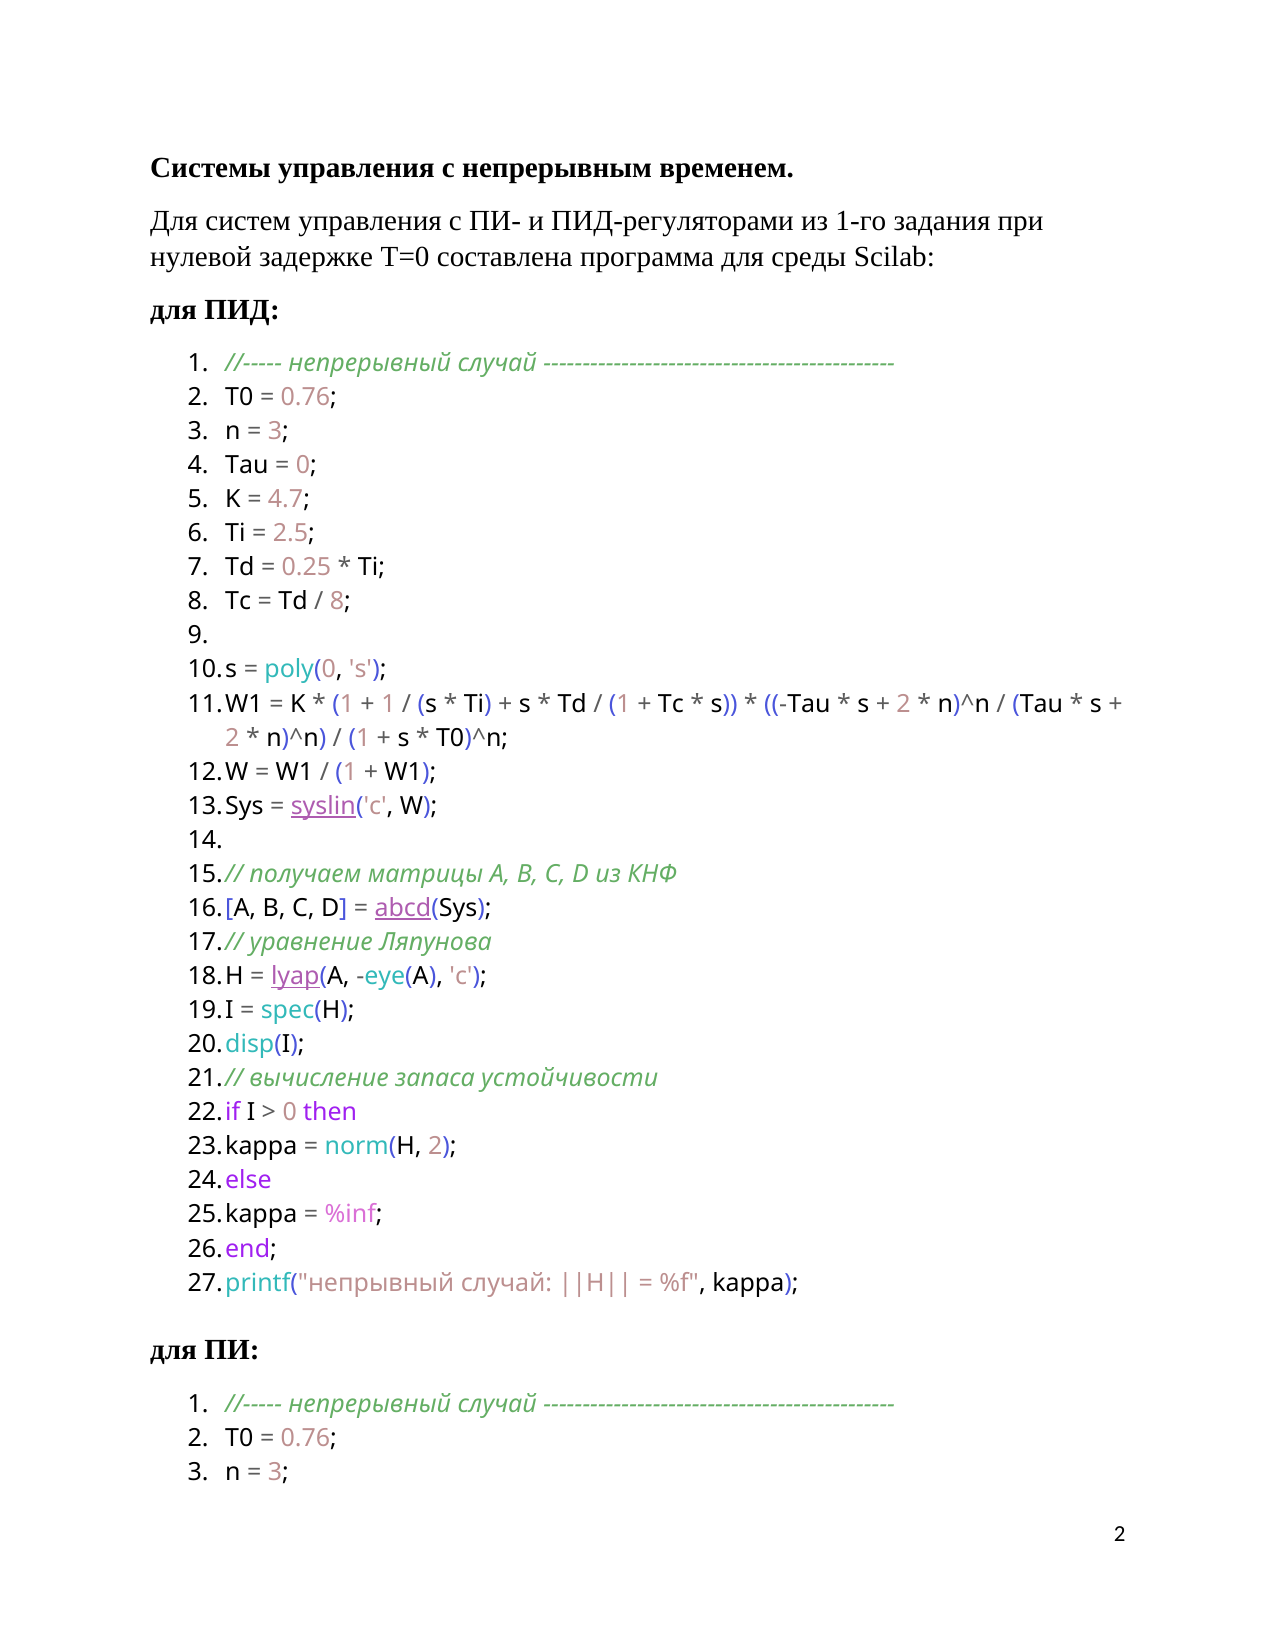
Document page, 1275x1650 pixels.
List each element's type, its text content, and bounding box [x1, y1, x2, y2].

list I = spec(H); [187, 992, 1125, 1026]
list [A, B, C, D] = abcd(Sys); [187, 889, 1125, 924]
list else [187, 1162, 1125, 1196]
text Для систем управления с ПИ- и ПИД-регуляторами из 1-го задания при нулевой задержке T=0 составлена программа для среды Scilab: [150, 203, 1125, 272]
list // вычисление запаса устойчивости [187, 1060, 1125, 1094]
list end; [187, 1230, 1125, 1264]
list Td = 0.25 * Ti; [187, 549, 1125, 583]
list disp(I); [187, 1026, 1125, 1060]
list Ti = 2.5; [187, 515, 1125, 549]
text для ПИД: [150, 292, 1125, 325]
list //----- непрерывный случай --------------------------------------------- [187, 344, 1125, 379]
list n = 3; [187, 1453, 1125, 1487]
list // получаем матрицы A, B, C, D из КНФ [187, 856, 1125, 889]
list printf("непрывный случай: ||H|| = %f", kappa); [187, 1264, 1125, 1298]
list kappa = %inf; [187, 1196, 1125, 1230]
list n = 3; [187, 413, 1125, 447]
list K = 4.7; [187, 481, 1125, 515]
list Sys = syslin('c', W); [187, 787, 1125, 821]
list Tc = Td / 8; [187, 583, 1125, 617]
list W1 = K * (1 + 1 / (s * Ti) + s * Td / (1 + Tc * s)) * ((-Tau * s + 2 * n)^n / (Tau * s + 2 * n)^n) / (1 + s * T0)^n; [187, 685, 1125, 753]
list if I > 0 then [187, 1094, 1125, 1128]
text для ПИ: [150, 1332, 1125, 1366]
list H = lyap(A, -eye(A), 'c'); [187, 958, 1125, 992]
list // уравнение Ляпунова [187, 924, 1125, 958]
list Tau = 0; [187, 447, 1125, 481]
list //----- непрерывный случай --------------------------------------------- [187, 1385, 1125, 1419]
list T0 = 0.76; [187, 1419, 1125, 1453]
text Системы управления с непрерывным временем. [150, 150, 1125, 183]
list W = W1 / (1 + W1); [187, 753, 1125, 787]
list kappa = norm(H, 2); [187, 1128, 1125, 1162]
list T0 = 0.76; [187, 379, 1125, 413]
list s = poly(0, 's'); [187, 651, 1125, 685]
